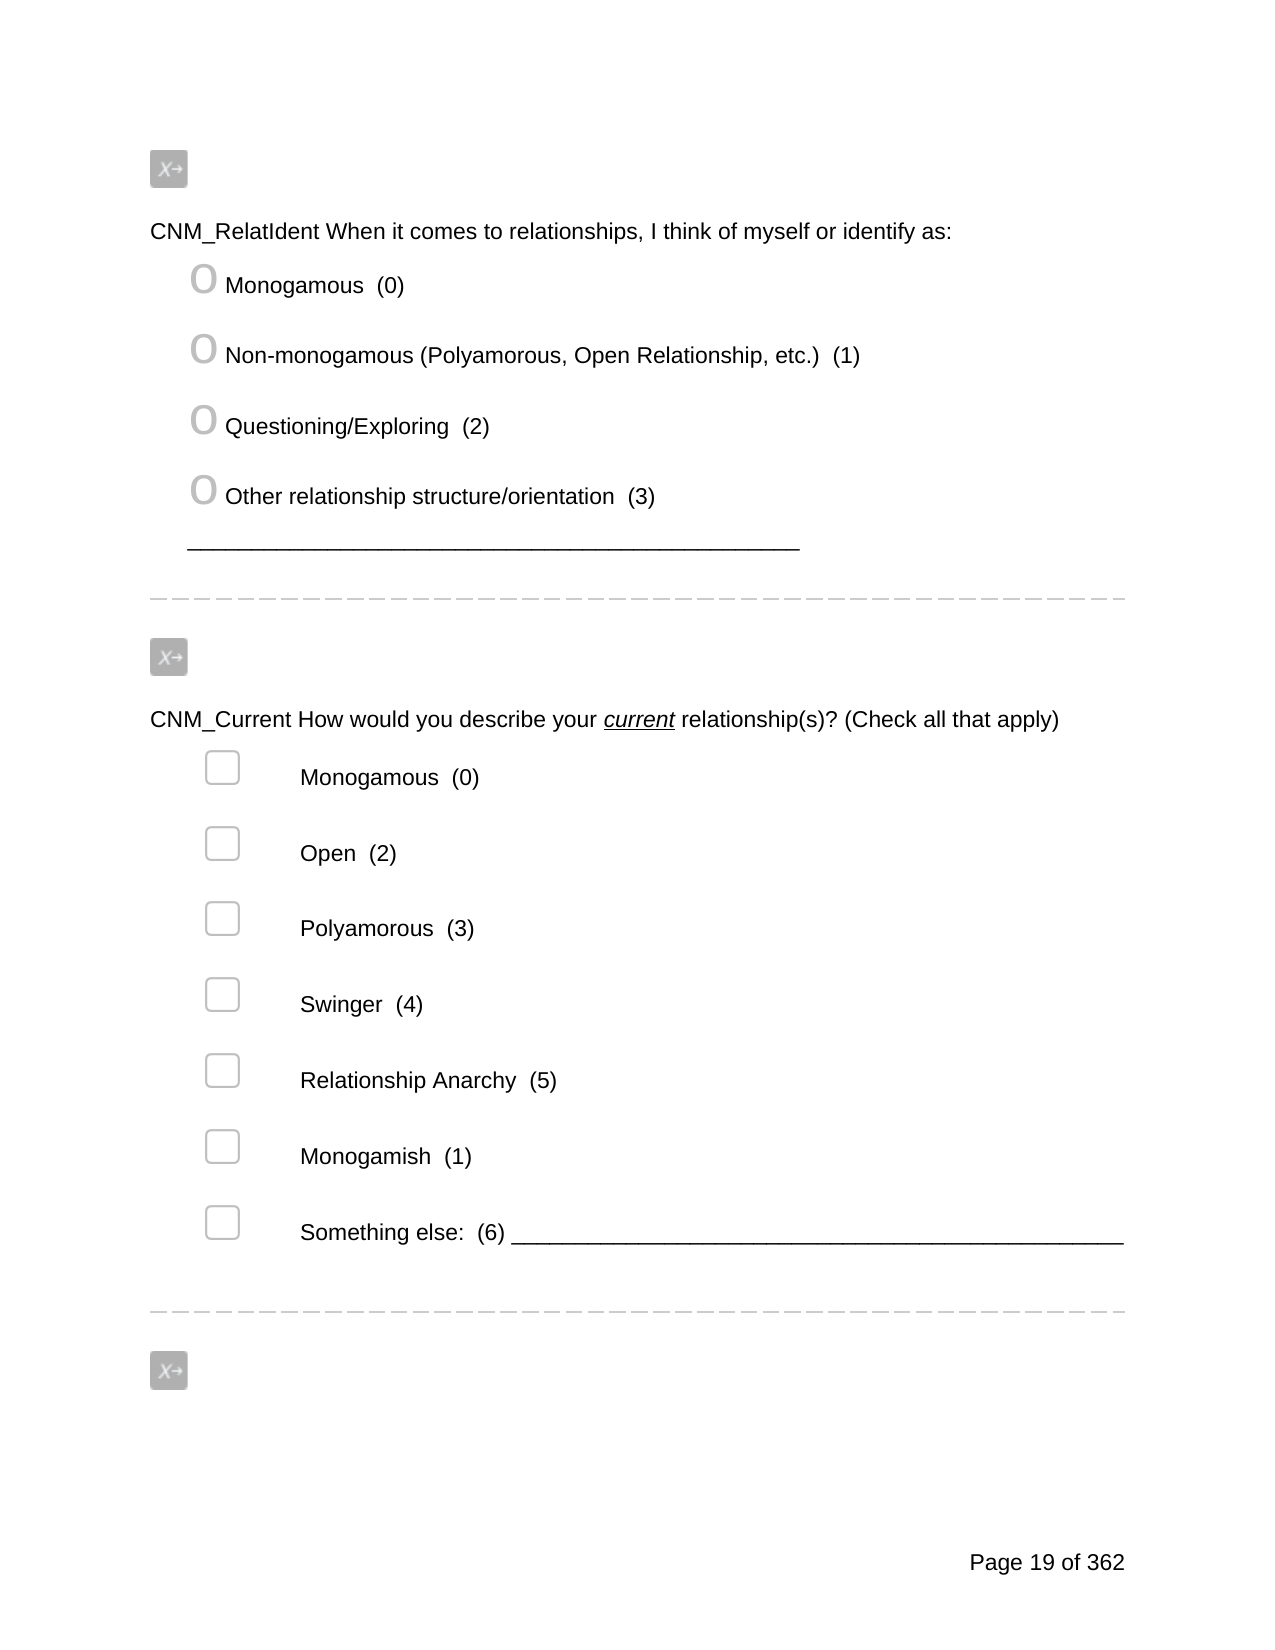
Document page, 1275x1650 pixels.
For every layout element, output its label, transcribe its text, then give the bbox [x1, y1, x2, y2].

list Monogamous (0) [187, 248, 1125, 309]
picture [150, 150, 188, 188]
list Swinger (4) [187, 964, 1125, 1030]
list Other relationship structure/orientation (3) ________________________________________________ [187, 459, 1125, 551]
picture [150, 1351, 188, 1390]
text CNM_RelatIdent When it comes to relationships, I think of myself or identify as: [150, 218, 1125, 244]
list Non-monogamous (Polyamorous, Open Relationship, etc.) (1) [187, 318, 1125, 380]
list Open (2) [187, 812, 1125, 878]
text CNM_Current How would you describe your current relationship(s)? (Check all that apply) [150, 706, 1125, 733]
list Monogamous (0) [187, 736, 1125, 802]
picture [150, 638, 188, 676]
list Relationship Anarchy (5) [187, 1040, 1125, 1106]
list Monogamish (1) [187, 1116, 1125, 1182]
list Questioning/Exploring (2) [187, 389, 1125, 450]
list Something else: (6) ________________________________________________ [187, 1192, 1125, 1258]
list Polyamorous (3) [187, 888, 1125, 954]
